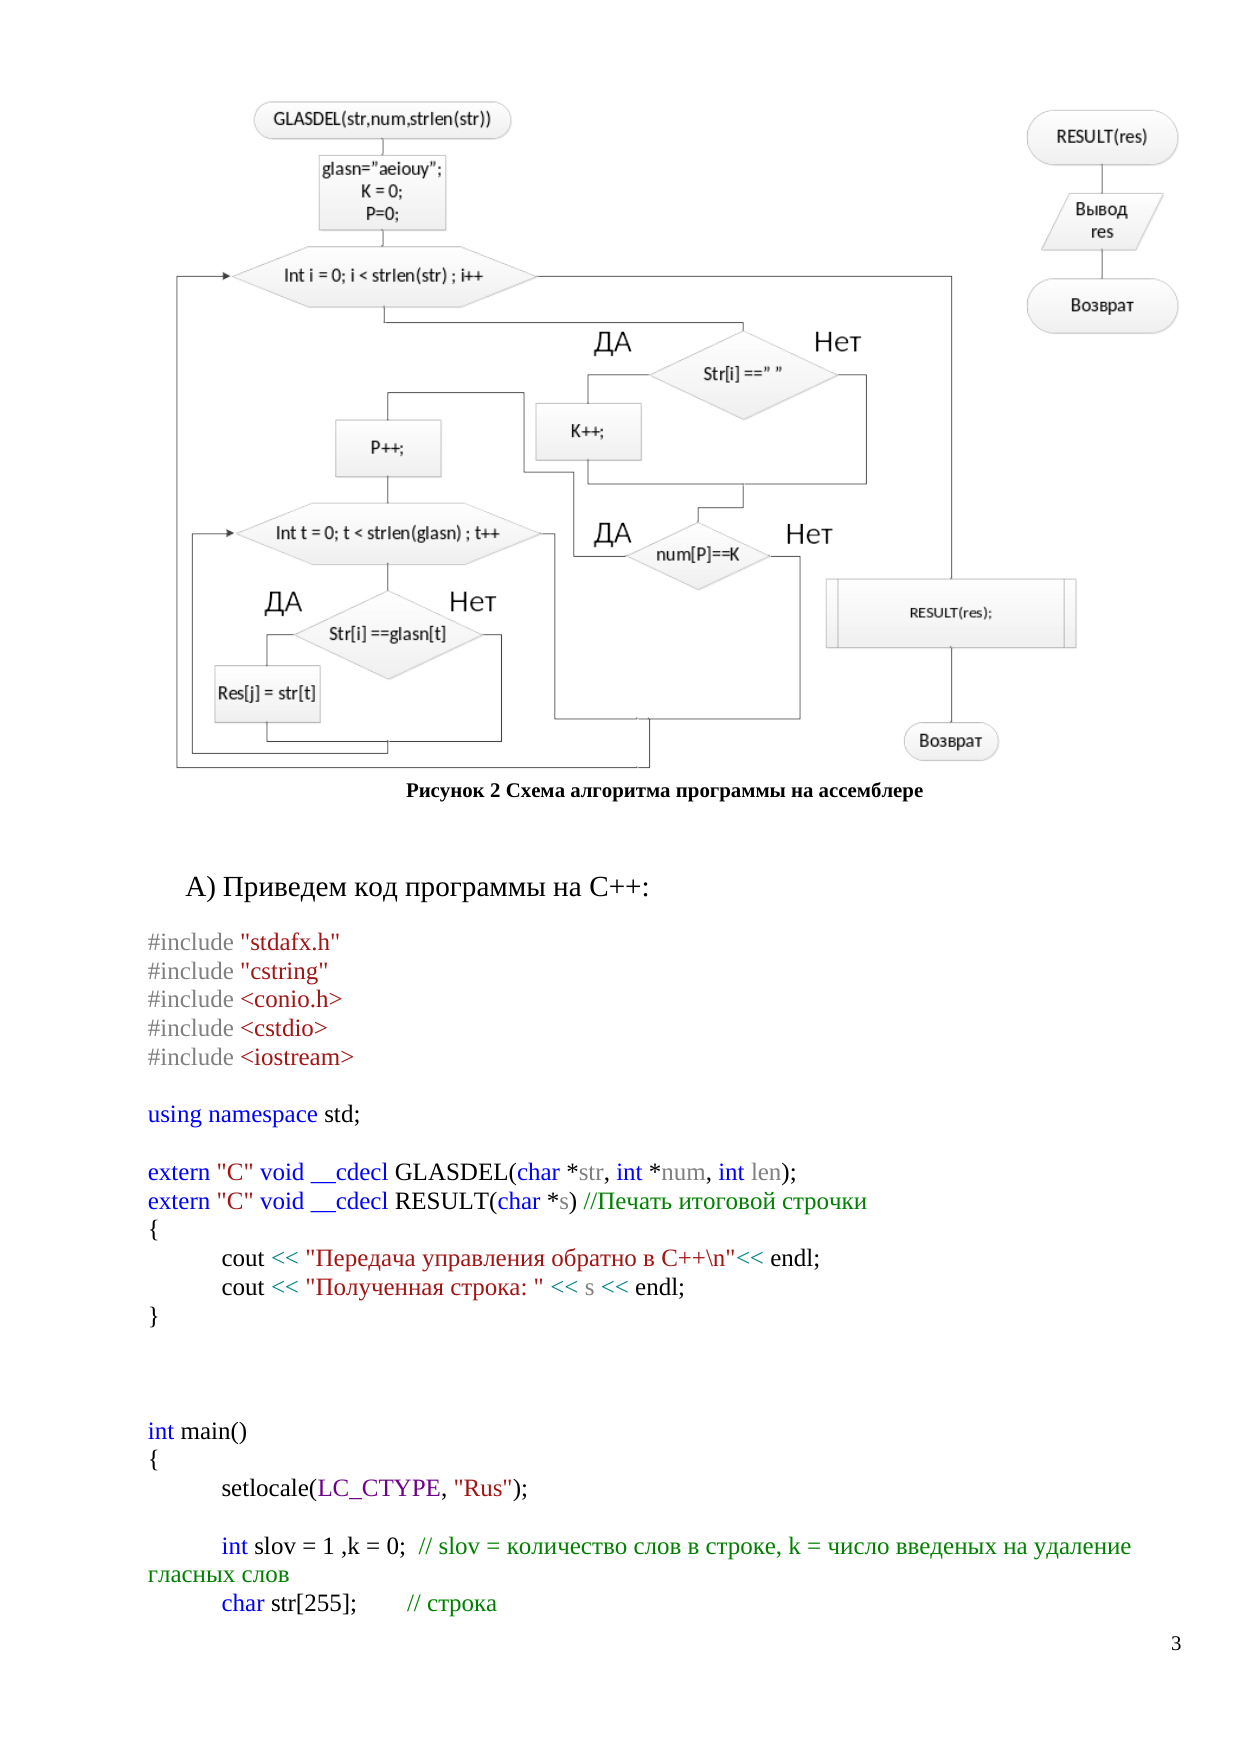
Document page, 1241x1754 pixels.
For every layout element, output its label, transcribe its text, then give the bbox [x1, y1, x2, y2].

text int slov = 1 ,k = 0; // slov = количество слов в строке, k = число введеных на удаление гласных слов [148, 1531, 1181, 1588]
text Рисунок 2 Схема алгоритма программы на ассемблере [148, 778, 1181, 802]
text } [148, 1301, 1181, 1329]
text #include <iostream> [148, 1042, 1181, 1071]
text #include "stdafx.h" [148, 927, 1181, 956]
text cout << "Полученная строка: " << s << endl; [148, 1272, 1181, 1301]
text cout << "Передача управления обратно в C++\n"<< endl; [148, 1243, 1181, 1272]
text { [148, 1444, 1181, 1473]
text { [148, 1214, 1181, 1243]
text int main() [148, 1416, 1181, 1444]
text setlocale(LC_CTYPE, "Rus"); [148, 1473, 1181, 1502]
text extern "C" void __cdecl GLASDEL(char *str, int *num, int len); [148, 1157, 1181, 1186]
text #include <cstdio> [148, 1013, 1181, 1042]
text extern "C" void __cdecl RESULT(char *s) //Печать итоговой строчки [148, 1186, 1181, 1214]
text #include "cstring" [148, 956, 1181, 984]
list Приведем код программы на C++: [185, 869, 1181, 903]
text #include <conio.h> [148, 984, 1181, 1013]
text using namespace std; [148, 1099, 1181, 1128]
text char str[255]; // строка [148, 1588, 1181, 1617]
